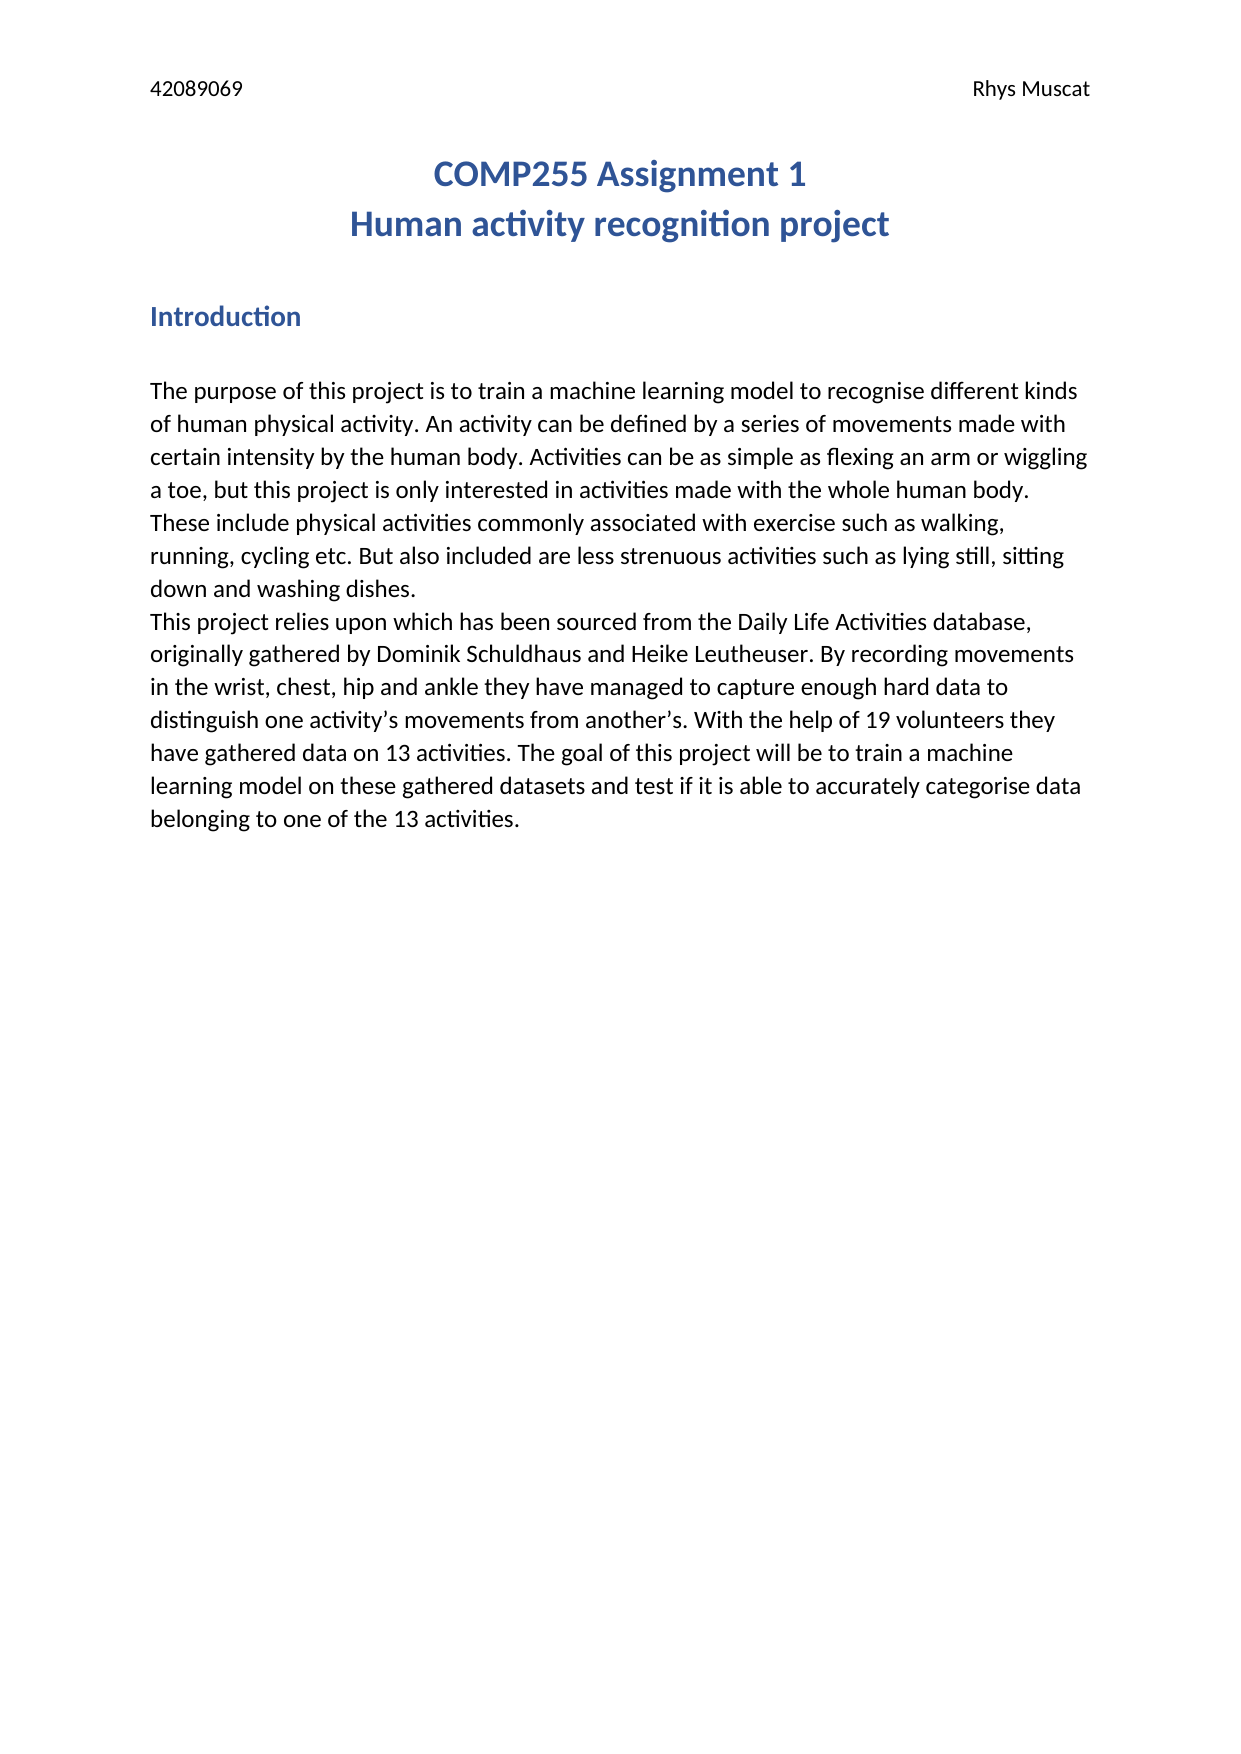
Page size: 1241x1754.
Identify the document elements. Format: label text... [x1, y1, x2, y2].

text Human activity recognition project [150, 199, 1090, 245]
text Introduction [150, 298, 1090, 334]
text The purpose of this project is to train a machine learning model to recognise different kinds of human physical activity. An activity can be defined by a series of movements made with certain intensity by the human body. Activities can be as simple as flexing an arm or wiggling a toe, but this project is only interested in activities made with the whole human body. These include physical activities commonly associated with exercise such as walking, running, cycling etc. But also included are less strenuous activities such as lying still, sitting down and washing dishes. [150, 375, 1090, 603]
text COMP255 Assignment 1 [150, 150, 1090, 196]
text This project relies upon which has been sourced from the Daily Life Activities database, originally gathered by Dominik Schuldhaus and Heike Leutheuser. By recording movements in the wrist, chest, hip and ankle they have managed to capture enough hard data to distinguish one activity’s movements from another’s. With the help of 19 volunteers they have gathered data on 13 activities. The goal of this project will be to train a machine learning model on these gathered datasets and test if it is able to accurately categorise data belonging to one of the 13 activities. [150, 606, 1090, 834]
